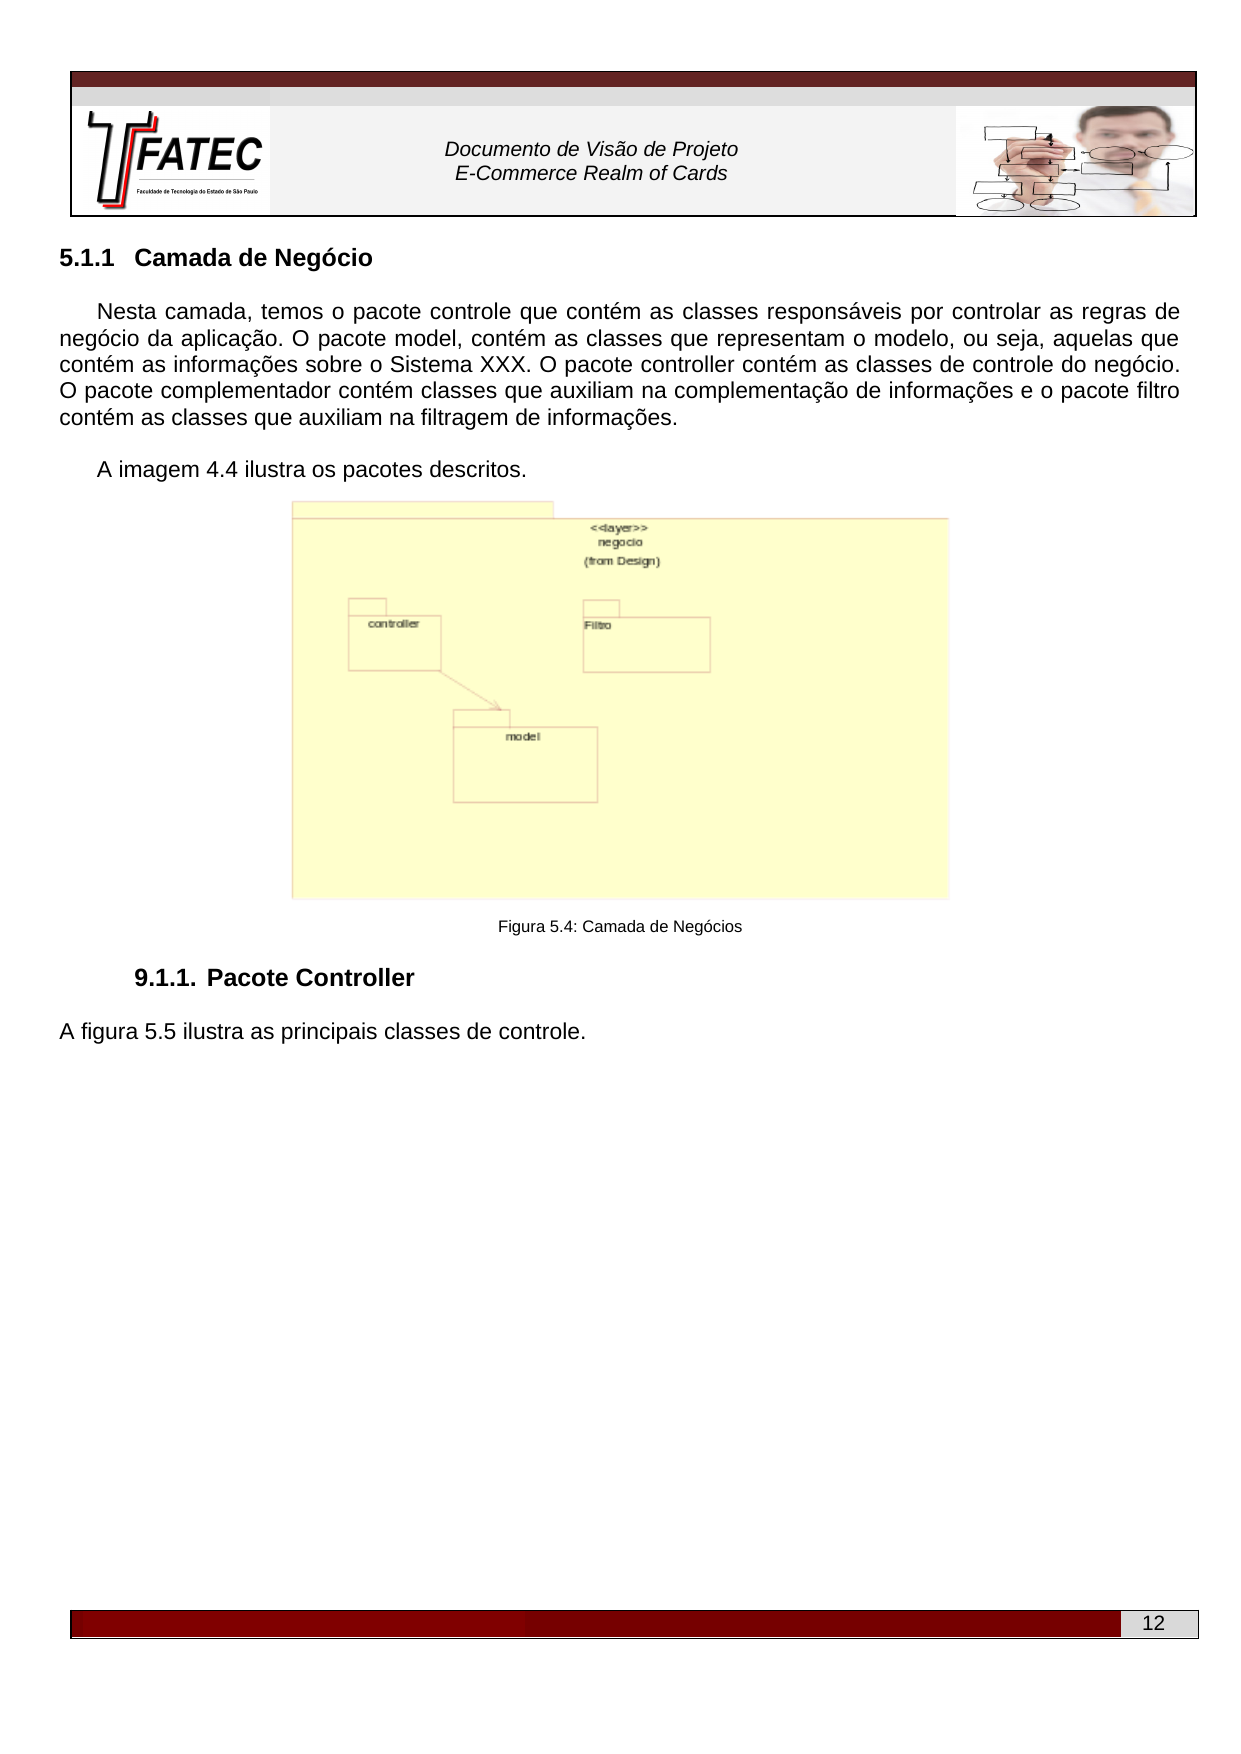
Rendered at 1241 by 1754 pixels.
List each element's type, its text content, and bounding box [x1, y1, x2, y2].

picture [956, 106, 1194, 216]
text A figura 5.5 ilustra as principais classes de controle. [59, 1018, 1181, 1044]
text Figura 5.4: Camada de Negócios [59, 917, 1181, 936]
list Pacote Controller [134, 963, 1181, 991]
picture [82, 110, 270, 213]
text Nesta camada, temos o pacote controle que contém as classes responsáveis por controlar as regras de negócio da aplicação. O pacote model, contém as classes que representam o modelo, ou seja, aquelas que contém as informações sobre o Sistema XXX. O pacote controller contém as classes de controle do negócio. O pacote complementador contém classes que auxiliam na complementação de informações e o pacote filtro contém as classes que auxiliam na filtragem de informações. [59, 298, 1181, 430]
subtitle Camada de Negócio [59, 243, 1181, 272]
text A imagem 4.4 ilustra os pacotes descritos. [59, 456, 1181, 483]
